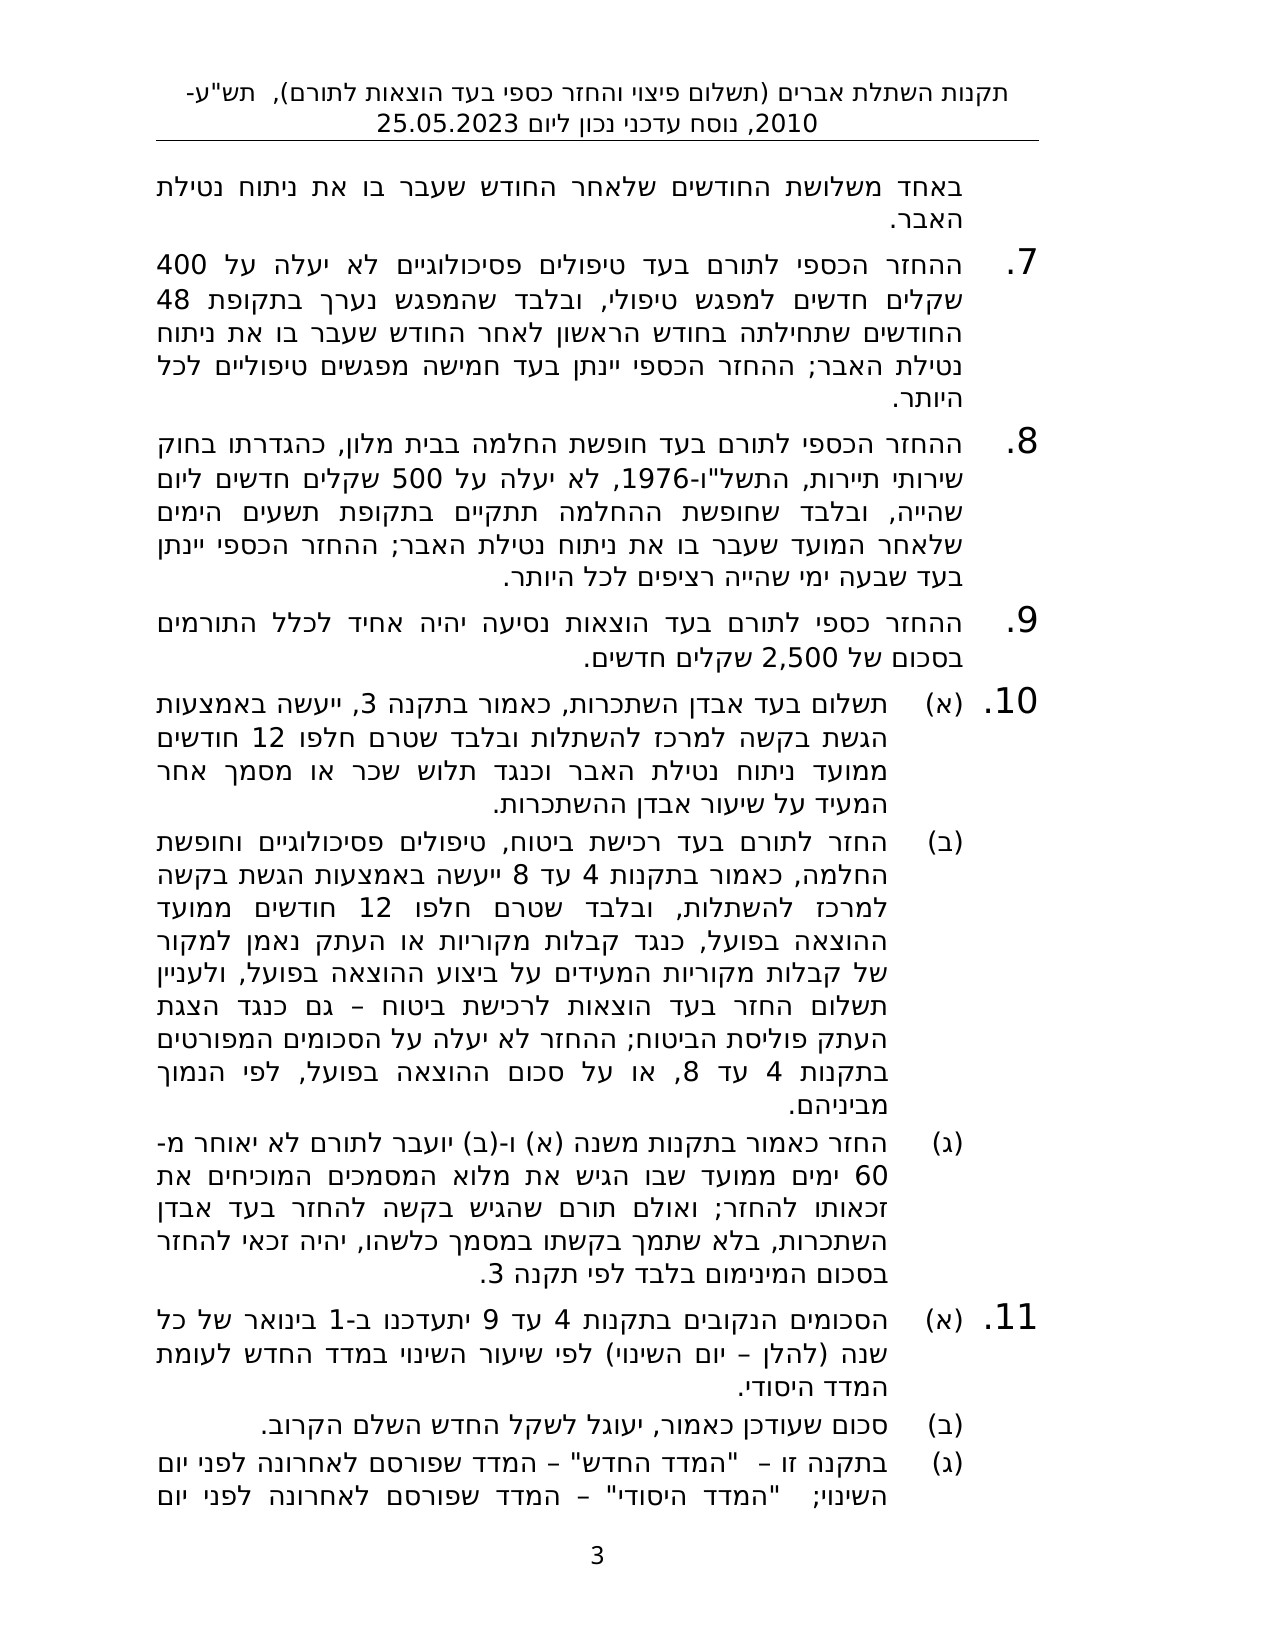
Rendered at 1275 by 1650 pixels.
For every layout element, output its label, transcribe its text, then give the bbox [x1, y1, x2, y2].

text 7. ההחזר הכספי לתורם בעד טיפולים פסיכולוגיים לא יעלה על 400 שקלים חדשים למפגש טיפולי, ובלבד שהמפגש נערך בתקופת 48 החודשים שתחילתה בחודש הראשון לאחר החודש שעבר בו את ניתוח נטילת האבר; ההחזר הכספי יינתן בעד חמישה מפגשים טיפוליים לכל היותר. [156, 248, 1039, 420]
text (ג) החזר כאמור בתקנות משנה (א) ו-(ב) יועבר לתורם לא יאוחר מ-60 ימים ממועד שבו הגיש את מלוא המסמכים המוכיחים את זכאותו להחזר; ואולם תורם שהגיש בקשה להחזר בעד אבדן השתכרות, בלא שתמך בקשתו במסמך כלשהו, יהיה זכאי להחזר בסכום המינימום בלבד לפי תקנה 3. [156, 1133, 964, 1296]
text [156, 177, 1039, 241]
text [156, 1454, 964, 1518]
text 9. ההחזר כספי לתורם בעד הוצאות נסיעה יהיה אחיד לכלל התורמים בסכום של 2,500 שקלים חדשים. [156, 606, 1039, 680]
text (ב) החזר לתורם בעד רכישת ביטוח, טיפולים פסיכולוגיים וחופשת החלמה, כאמור בתקנות 4 עד 8 ייעשה באמצעות הגשת בקשה למרכז להשתלות, ובלבד שטרם חלפו 12 חודשים ממועד ההוצאה בפועל, כנגד קבלות מקוריות או העתק נאמן למקור של קבלות מקוריות המעידים על ביצוע ההוצאה בפועל, ולעניין תשלום החזר בעד הוצאות לרכישת ביטוח – גם כנגד הצגת העתק פוליסת הביטוח; ההחזר לא יעלה על הסכומים המפורטים בתקנות 4 עד 8, או על סכום ההוצאה בפועל, לפי הנמוך מביניהם. [156, 832, 964, 1127]
text 11. (א) הסכומים הנקובים בתקנות 4 עד 9 יתעדכנו ב-1 בינואר של כל שנה (להלן – יום השינוי) לפי שיעור השינוי במדד החדש לעומת המדד היסודי. [156, 1302, 1039, 1409]
text (ב) סכום שעודכן כאמור, יעוגל לשקל החדש השלם הקרוב. [156, 1416, 964, 1447]
text 10. (א) תשלום בעד אבדן השתכרות, כאמור בתקנה 3, ייעשה באמצעות הגשת בקשה למרכז להשתלות ובלבד שטרם חלפו 12 חודשים ממועד ניתוח נטילת האבר וכנגד תלוש שכר או מסמך אחר המעיד על שיעור אבדן ההשתכרות. [156, 686, 1039, 826]
text 8. ההחזר הכספי לתורם בעד חופשת החלמה בבית מלון, כהגדרתו בחוק שירותי תיירות, התשל"ו-1976, לא יעלה על 500 שקלים חדשים ליום שהייה, ובלבד שחופשת ההחלמה תתקיים בתקופת תשעים הימים שלאחר המועד שעבר בו את ניתוח נטילת האבר; ההחזר הכספי יינתן בעד שבעה ימי שהייה רציפים לכל היותר. [156, 427, 1039, 599]
